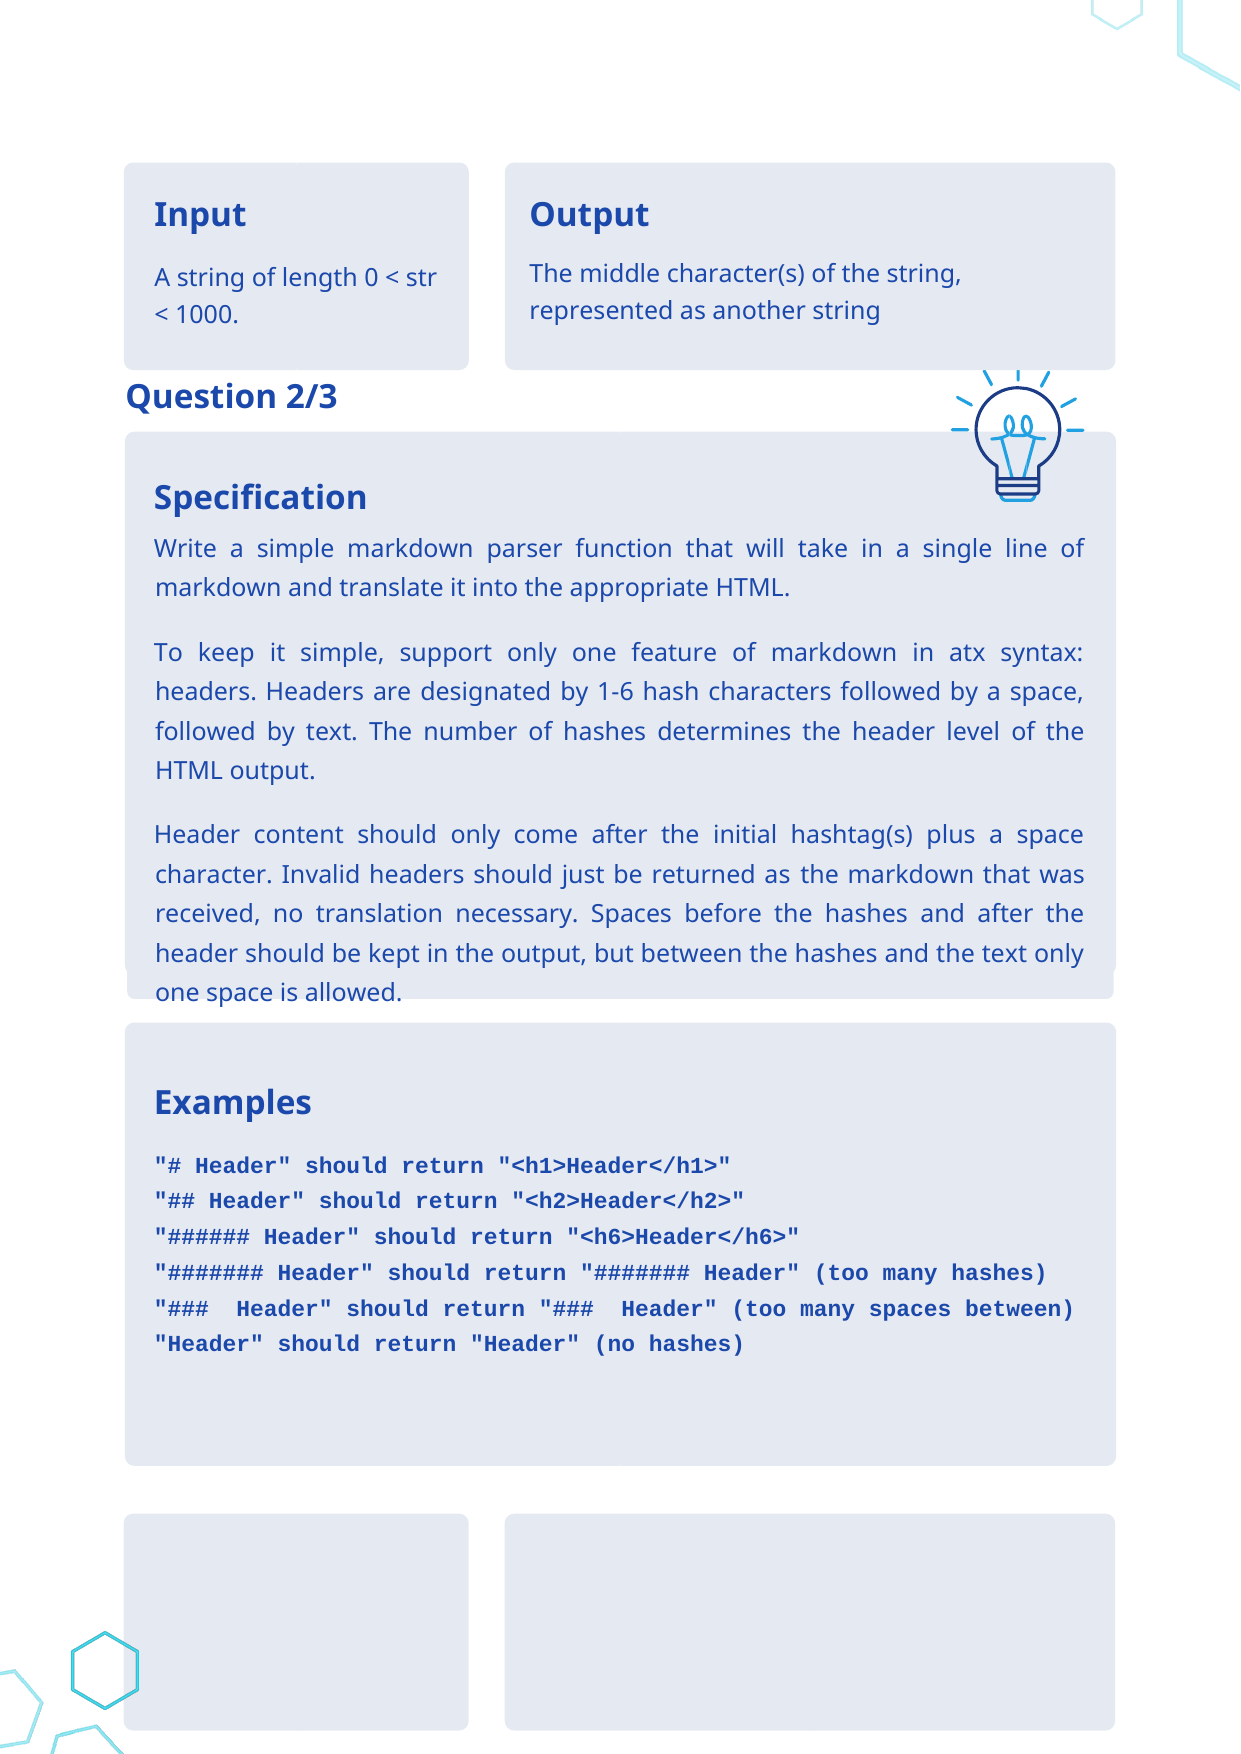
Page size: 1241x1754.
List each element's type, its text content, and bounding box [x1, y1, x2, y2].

text "###### Header" should return "<h6>Header</h6>" [154, 1225, 1085, 1251]
text Header content should only come after the initial hashtag(s) plus a space character. Invalid headers should just be returned as the markdown that was received, no translation necessary. Spaces before the hashes and after the header should be kept in the output, but between the hashes and the text only one space is allowed. [154, 817, 1085, 1009]
picture [71, 1631, 139, 1710]
text "# Header" should return "<h1>Header</h1>" [154, 1154, 1085, 1180]
text "## Header" should return "<h2>Header</h2>" [154, 1190, 1085, 1216]
picture [49, 1723, 124, 1754]
subtitle Examples [154, 1079, 1085, 1124]
text Write a simple markdown parser function that will take in a single line of markdown and translate it into the appropriate HTML. [154, 530, 1085, 604]
text Question 2/3 [125, 373, 1085, 418]
picture [0, 1668, 44, 1749]
text To keep it simple, support only one feature of markdown in atx syntax: headers. Headers are designated by 1-6 hash characters followed by a space, followed by text. The number of hashes determines the header level of the HTML output. [154, 634, 1085, 787]
picture [1176, 0, 1240, 92]
text "Header" should return "Header" (no hashes) [154, 1333, 1085, 1358]
picture [1090, 0, 1143, 30]
subtitle Specification [154, 474, 1085, 519]
text "### Header" should return "### Header" (too many spaces between) [154, 1297, 1085, 1323]
text "####### Header" should return "####### Header" (too many hashes) [154, 1261, 1085, 1287]
